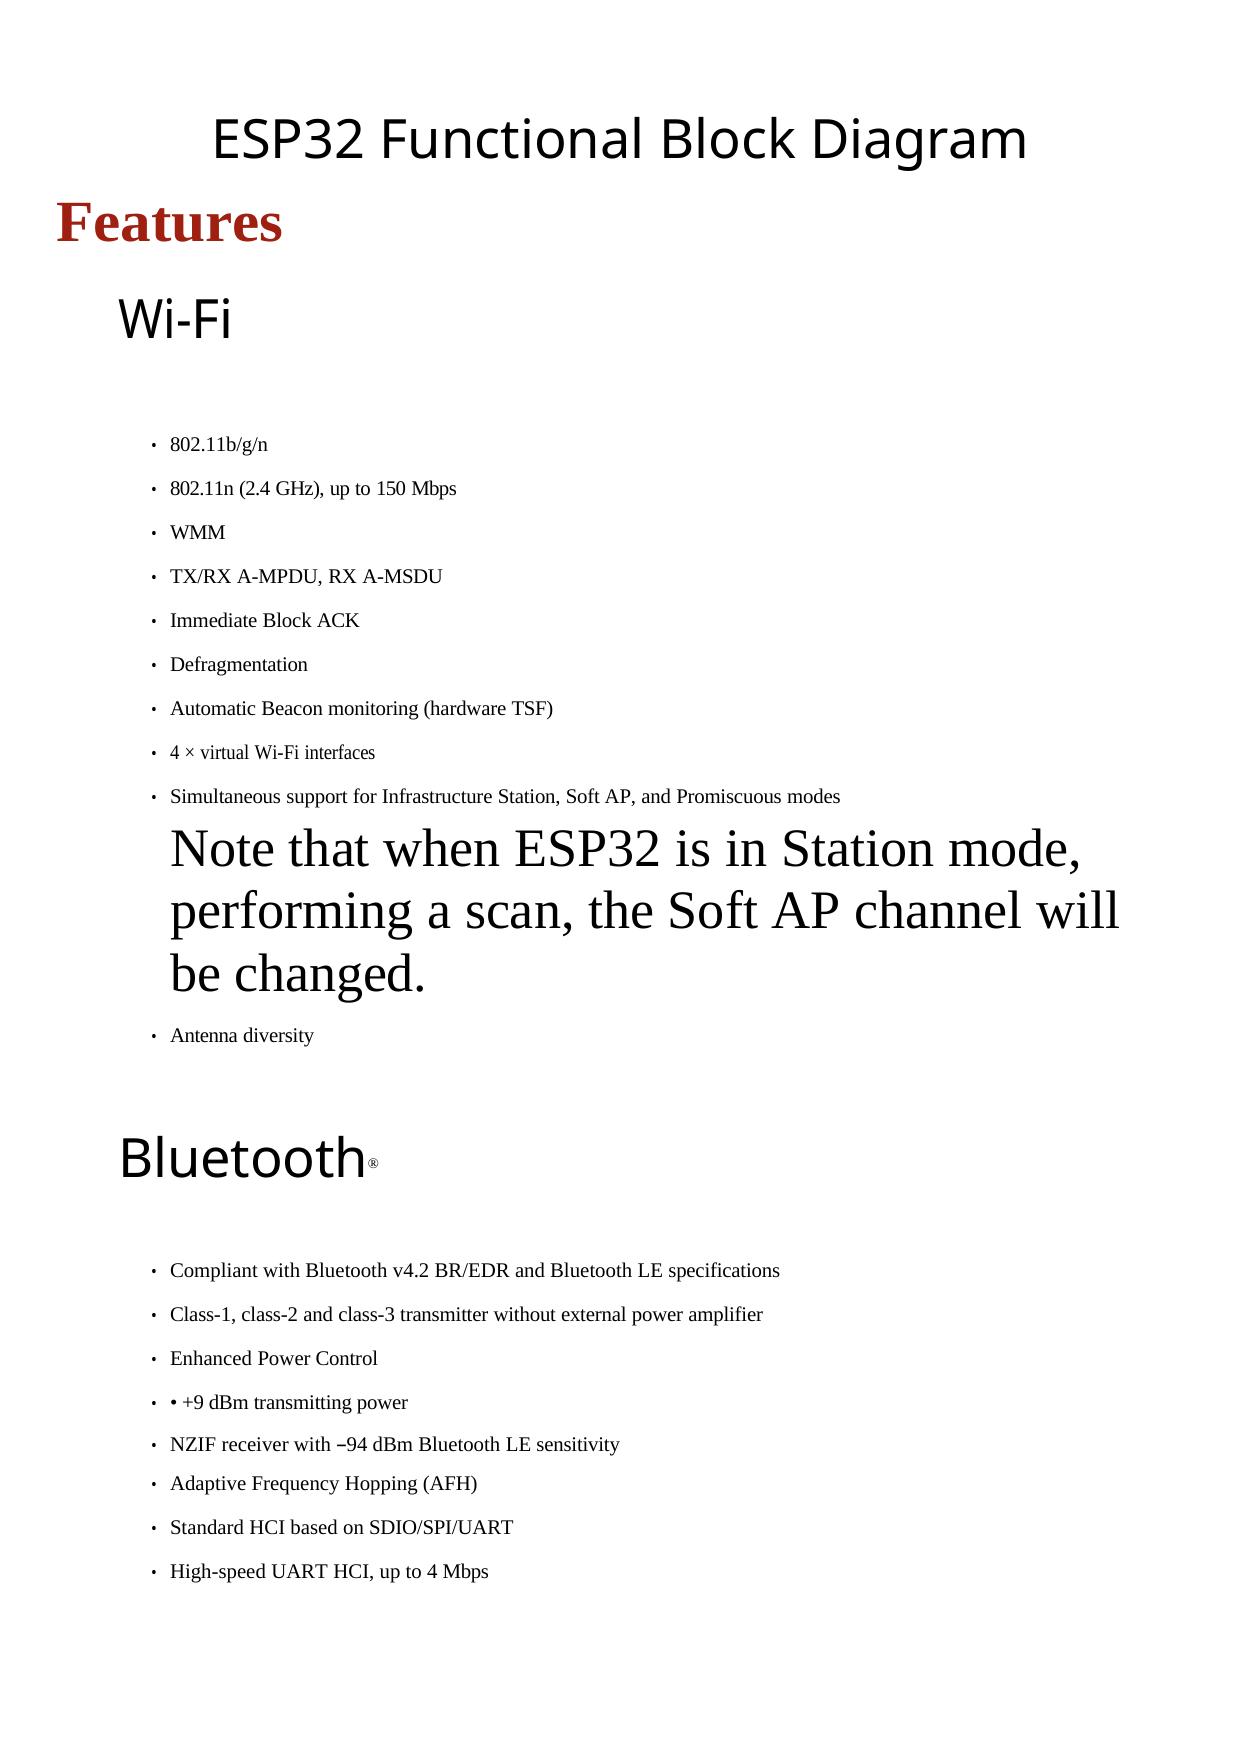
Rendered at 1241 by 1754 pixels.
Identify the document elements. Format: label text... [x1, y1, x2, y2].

list Antenna diversity [149, 1023, 1148, 1047]
list NZIF receiver with –94 dBm Bluetooth LE sensitivity [149, 1429, 1148, 1457]
list 4 × virtual Wi-Fi interfaces [149, 740, 1148, 765]
subtitle Features [0, 187, 1148, 254]
list Simultaneous support for Infrastructure Station, Soft AP, and Promiscuous modes [149, 784, 1148, 809]
text Wi-Fi [118, 281, 1148, 354]
list TX/RX A-MPDU, RX A-MSDU [149, 564, 1148, 589]
list Defragmentation [149, 652, 1148, 677]
list Enhanced Power Control [149, 1346, 1148, 1371]
list • +9 dBm transmitting power [149, 1390, 1148, 1415]
list Compliant with Bluetooth v4.2 BR/EDR and Bluetooth LE specifications [149, 1258, 1148, 1283]
list Automatic Beacon monitoring (hardware TSF) [149, 696, 1148, 721]
list WMM [149, 520, 1148, 545]
list Class-1, class-2 and class-3 transmitter without external power amplifier [149, 1302, 1148, 1327]
list 802.11b/g/n [149, 432, 1148, 457]
text Bluetooth® [118, 1119, 1148, 1193]
list Standard HCI based on SDIO/SPI/UART [149, 1514, 1148, 1539]
list Adaptive Frequency Hopping (AFH) [149, 1471, 1148, 1495]
text ESP32 Functional Block Diagram [107, 100, 1133, 174]
list 802.11n (2.4 GHz), up to 150 Mbps [149, 476, 1148, 501]
text Note that when ESP32 is in Station mode, performing a scan, the Soft AP channel will be changed. [170, 816, 1148, 1003]
list High-speed UART HCI, up to 4 Mbps [149, 1559, 1148, 1583]
list Immediate Block ACK [149, 608, 1148, 633]
